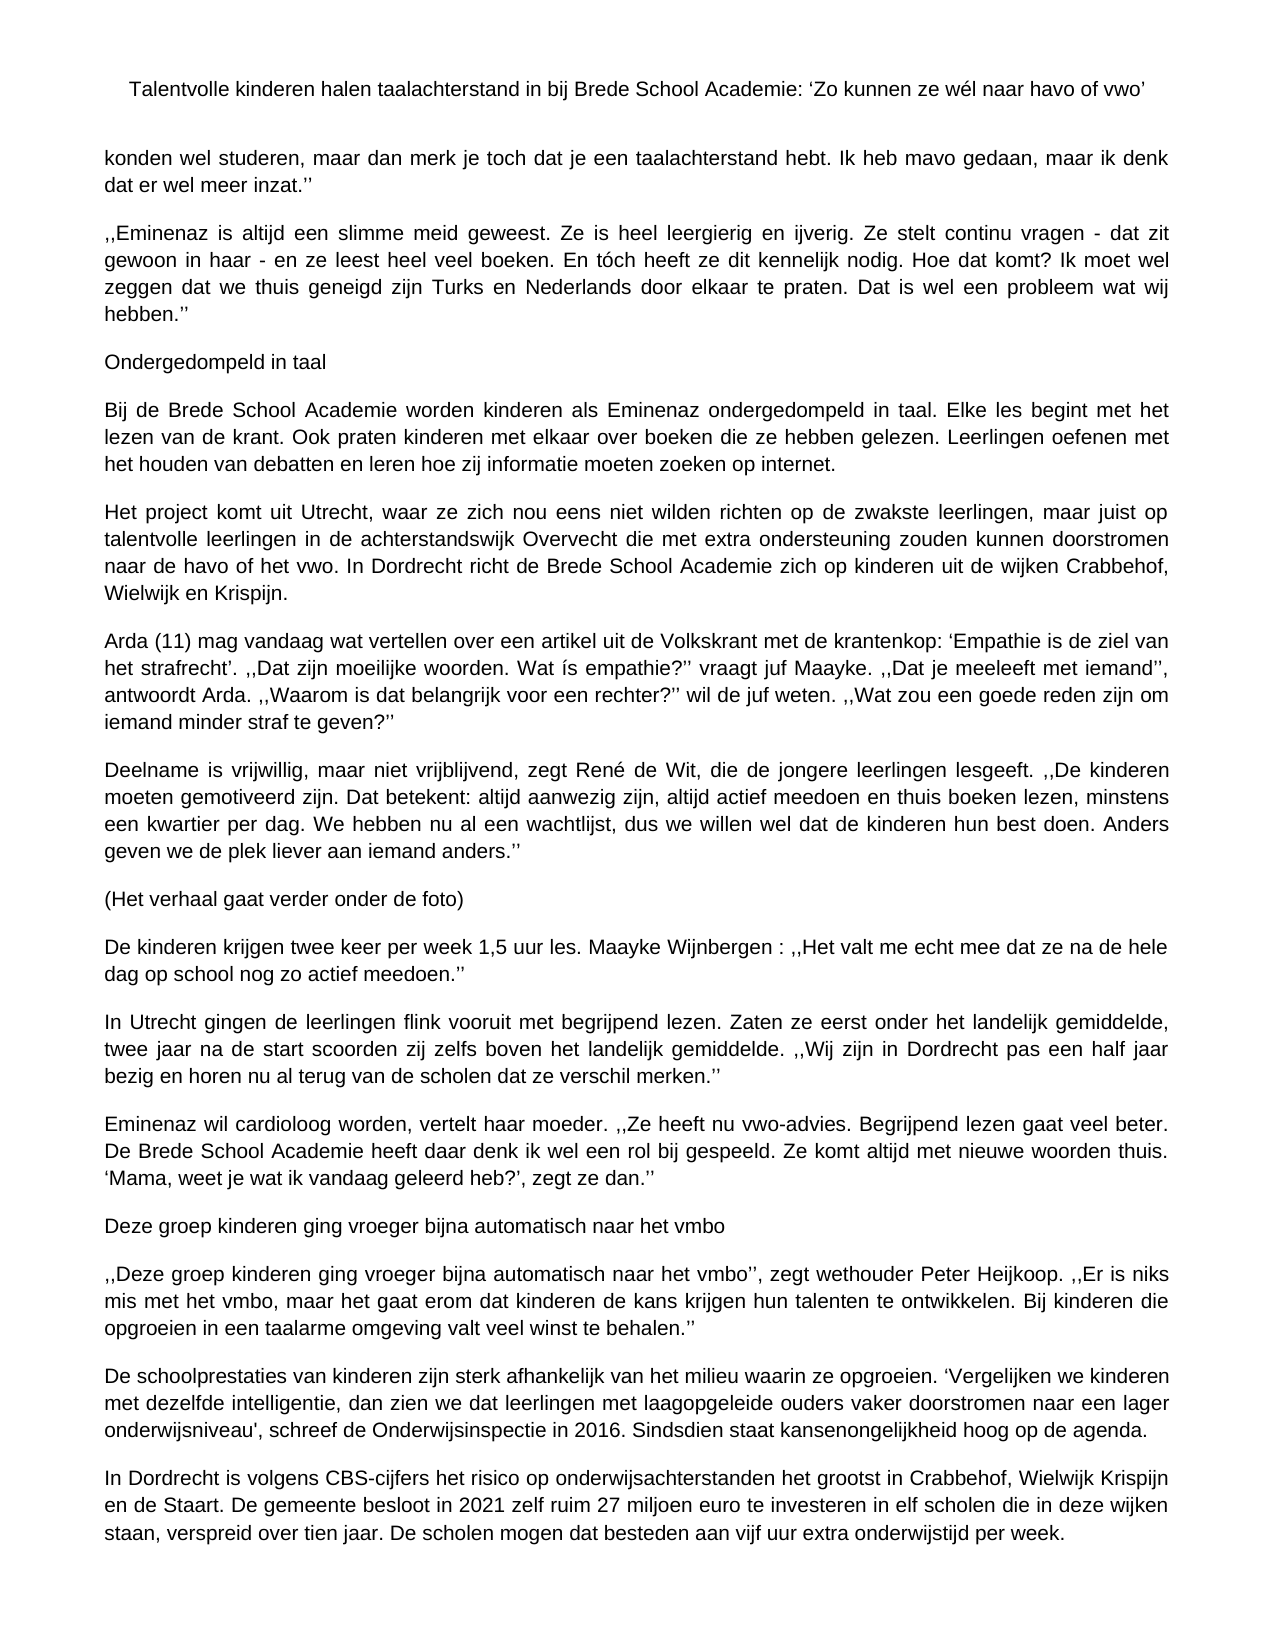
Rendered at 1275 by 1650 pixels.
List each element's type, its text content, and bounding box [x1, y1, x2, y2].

text Het project komt uit Utrecht, waar ze zich nou eens niet wilden richten op de zwakste leerlingen, maar juist op talentvolle leerlingen in de achterstandswijk Overvecht die met extra ondersteuning zouden kunnen doorstromen naar de havo of het vwo. In Dordrecht richt de Brede School Academie zich op kinderen uit de wijken Crabbehof, Wielwijk en Krispijn. [104, 496, 1171, 605]
text Bij de Brede School Academie worden kinderen als Eminenaz ondergedompeld in taal. Elke les begint met het lezen van de krant. Ook praten kinderen met elkaar over boeken die ze hebben gelezen. Leerlingen oefenen met het houden van debatten en leren hoe zij informatie moeten zoeken op internet. [104, 394, 1171, 476]
text Ondergedompeld in taal [104, 346, 1171, 373]
text Eminenaz wil cardioloog worden, vertelt haar moeder. ,,Ze heeft nu vwo-advies. Begrijpend lezen gaat veel beter. De Brede School Academie heeft daar denk ik wel een rol bij gespeeld. Ze komt altijd met nieuwe woorden thuis. ‘Mama, weet je wat ik vandaag geleerd heb?’, zegt ze dan.’’ [104, 1109, 1171, 1190]
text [104, 142, 1171, 196]
text Deelname is vrijwillig, maar niet vrijblijvend, zegt René de Wit, die de jongere leerlingen lesgeeft. ,,De kinderen moeten gemotiveerd zijn. Dat betekent: altijd aanwezig zijn, altijd actief meedoen en thuis boeken lezen, minstens een kwartier per dag. We hebben nu al een wachtlijst, dus we willen wel dat de kinderen hun best doen. Anders geven we de plek liever aan iemand anders.’’ [104, 755, 1171, 863]
text De kinderen krijgen twee keer per week 1,5 uur les. Maayke Wijnbergen : ,,Het valt me echt mee dat ze na de hele dag op school nog zo actief meedoen.’’ [104, 932, 1171, 986]
text ,,Eminenaz is altijd een slimme meid geweest. Ze is heel leergierig en ijverig. Ze stelt continu vragen - dat zit gewoon in haar - en ze leest heel veel boeken. En tóch heeft ze dit kennelijk nodig. Hoe dat komt? Ik moet wel zeggen dat we thuis geneigd zijn Turks en Nederlands door elkaar te praten. Dat is wel een probleem wat wij hebben.’’ [104, 217, 1171, 326]
text (Het verhaal gaat verder onder de foto) [104, 884, 1171, 911]
text In Dordrecht is volgens CBS-cijfers het risico op onderwijsachterstanden het grootst in Crabbehof, Wielwijk Krispijn en de Staart. De gemeente besloot in 2021 zelf ruim 27 miljoen euro te investeren in elf scholen die in deze wijken staan, verspreid over tien jaar. De scholen mogen dat besteden aan vijf uur extra onderwijstijd per week. [104, 1463, 1171, 1544]
text ,,Deze groep kinderen ging vroeger bijna automatisch naar het vmbo’’, zegt wethouder Peter Heijkoop. ,,Er is niks mis met het vmbo, maar het gaat erom dat kinderen de kans krijgen hun talenten te ontwikkelen. Bij kinderen die opgroeien in een taalarme omgeving valt veel winst te behalen.’’ [104, 1259, 1171, 1340]
text Arda (11) mag vandaag wat vertellen over een artikel uit de Volkskrant met de krantenkop: ‘Empathie is de ziel van het strafrecht’. ,,Dat zijn moeilijke woorden. Wat ís empathie?’’ vraagt juf Maayke. ,,Dat je meeleeft met iemand’’, antwoordt Arda. ,,Waarom is dat belangrijk voor een rechter?’’ wil de juf weten. ,,Wat zou een goede reden zijn om iemand minder straf te geven?’’ [104, 626, 1171, 734]
text De schoolprestaties van kinderen zijn sterk afhankelijk van het milieu waarin ze opgroeien. ‘Vergelijken we kinderen met dezelfde intelligentie, dan zien we dat leerlingen met laagopgeleide ouders vaker doorstromen naar een lager onderwijsniveau', schreef de Onderwijsinspectie in 2016. Sindsdien staat kansenongelijkheid hoog op de agenda. [104, 1361, 1171, 1442]
text In Utrecht gingen de leerlingen flink vooruit met begrijpend lezen. Zaten ze eerst onder het landelijk gemiddelde, twee jaar na de start scoorden zij zelfs boven het landelijk gemiddelde. ,,Wij zijn in Dordrecht pas een half jaar bezig en horen nu al terug van de scholen dat ze verschil merken.’’ [104, 1007, 1171, 1088]
text Deze groep kinderen ging vroeger bijna automatisch naar het vmbo [104, 1211, 1171, 1238]
